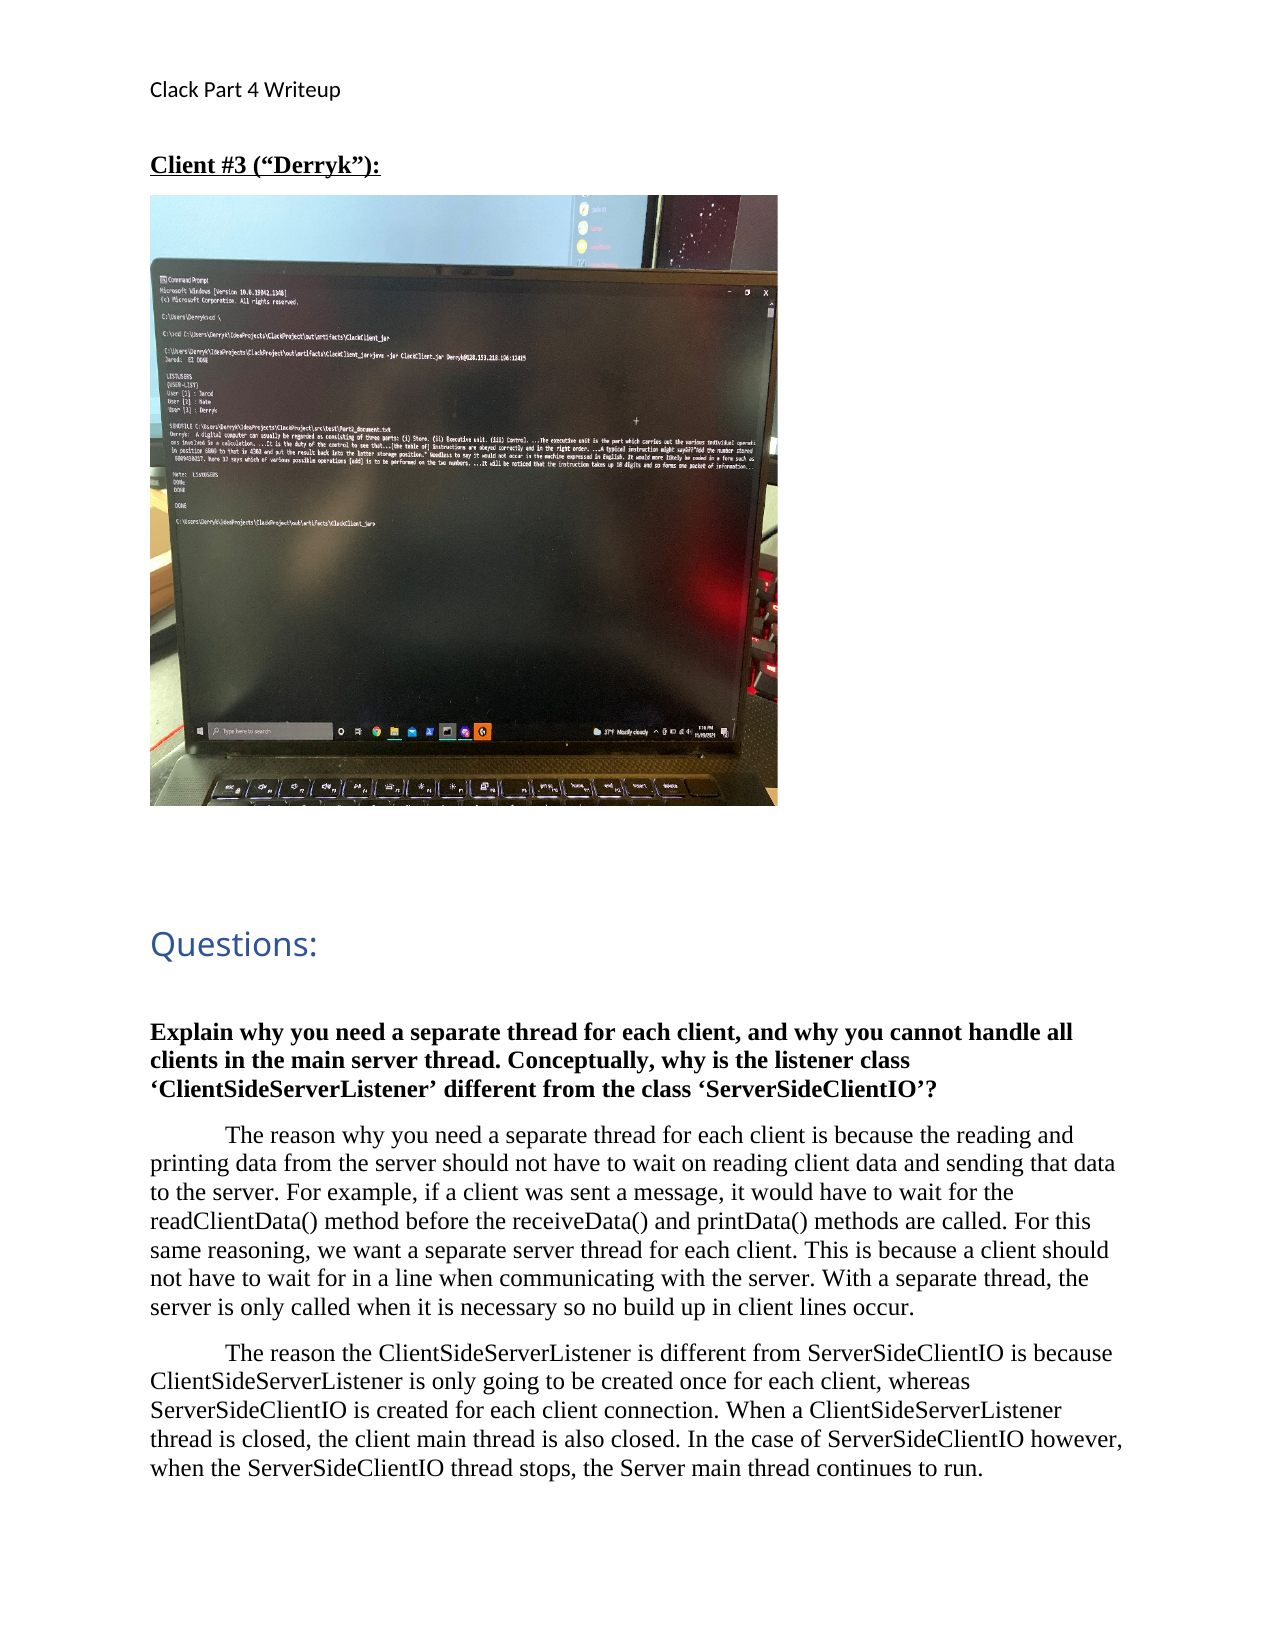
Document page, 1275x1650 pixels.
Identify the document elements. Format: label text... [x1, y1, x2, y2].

text The reason the ClientSideServerListener is different from ServerSideClientIO is because ClientSideServerListener is only going to be created once for each client, whereas ServerSideClientIO is created for each client connection. When a ClientSideServerListener thread is closed, the client main thread is also closed. In the case of ServerSideClientIO however, when the ServerSideClientIO thread stops, the Server main thread continues to run. [150, 1338, 1125, 1481]
text The reason why you need a separate thread for each client is because the reading and printing data from the server should not have to wait on reading client data and sending that data to the server. For example, if a client was sent a message, it would have to wait for the readClientData() method before the receiveData() and printData() methods are called. For this same reasoning, we want a separate server thread for each client. This is because a client should not have to wait for in a line when communicating with the server. With a separate thread, the server is only called when it is necessary so no build up in client lines occur. [150, 1120, 1125, 1321]
subtitle Questions: [150, 921, 1125, 966]
picture [150, 195, 778, 806]
text Client #3 (“Derryk”): [150, 150, 1125, 179]
text Explain why you need a separate thread for each client, and why you cannot handle all clients in the main server thread. Conceptually, why is the listener class ‘ClientSideServerListener’ different from the class ‘ServerSideClientIO’? [150, 1017, 1125, 1103]
